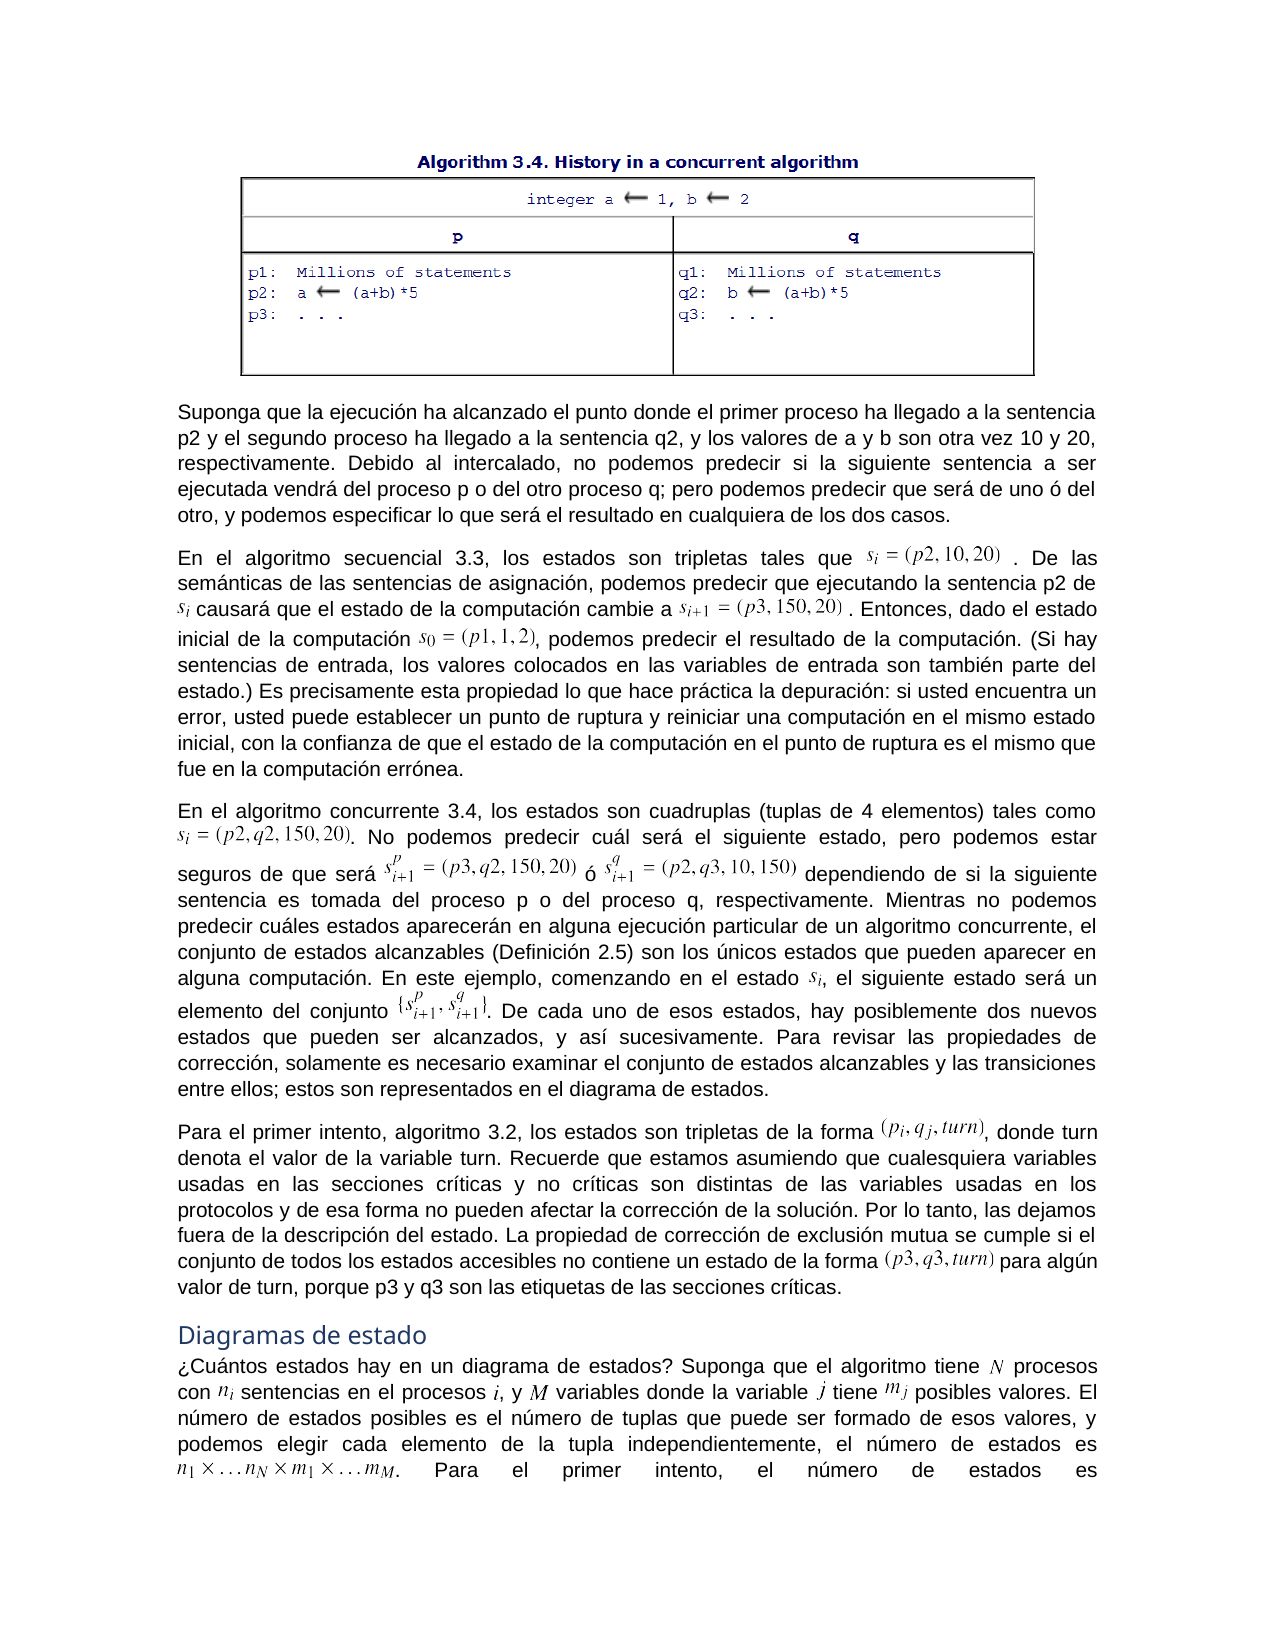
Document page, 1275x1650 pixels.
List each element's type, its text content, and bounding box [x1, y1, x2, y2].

picture [604, 855, 796, 882]
text En el algoritmo concurrente 3.4, los estados son cuadruplas (tuplas de 4 elementos) tales como . No podemos predecir cuál será el siguiente estado, pero podemos estar seguros de que será ó dependiendo de si la siguiente sentencia es tomada del proceso p o del proceso q, respectivamente. Mientras no podemos predecir cuáles estados aparecerán en alguna ejecución particular de un algoritmo concurrente, el conjunto de estados alcanzables (Definición 2.5) son los únicos estados que pueden aparecer en alguna computación. En este ejemplo, comenzando en el estado , el siguiente estado será un elemento del conjunto . De cada uno de esos estados, hay posiblemente dos nuevos estados que pueden ser alcanzados, y así sucesivamente. Para revisar las propiedades de corrección, solamente es necesario examinar el conjunto de estados alcanzables y las transiciones entre ellos; estos son representados en el diagrama de estados. [177, 799, 1098, 1100]
picture [679, 598, 842, 617]
picture [529, 1385, 549, 1400]
picture [885, 1383, 908, 1400]
picture [177, 825, 350, 845]
picture [177, 603, 190, 617]
picture [809, 972, 822, 986]
picture [885, 1250, 994, 1269]
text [177, 1354, 1098, 1486]
picture [494, 1385, 499, 1400]
picture [882, 1118, 984, 1140]
text En el algoritmo secuencial 3.3, los estados son tripletas tales que . De las semánticas de las sentencias de asignación, podemos predecir que ejecutando la sentencia p2 de causará que el estado de la computación cambie a . Entonces, dado el estado inicial de la computación , podemos predecir el resultado de la computación. (Si hay sentencias de entrada, los valores colocados en las variables de entrada son también parte del estado.) Es precisamente esta propiedad lo que hace práctica la depuración: si usted encuentra un error, usted puede establecer un punto de ruptura y reiniciar una computación en el mismo estado inicial, con la confianza de que el estado de la computación en el punto de ruptura es el mismo que fue en la computación errónea. [177, 545, 1098, 780]
picture [384, 855, 576, 882]
picture [218, 1386, 233, 1400]
picture [235, 147, 1040, 381]
subtitle Diagramas de estado [177, 1317, 1098, 1352]
picture [419, 628, 535, 647]
picture [867, 546, 1000, 565]
picture [816, 1381, 826, 1400]
picture [989, 1360, 1005, 1374]
text Para el primer intento, algoritmo 3.2, los estados son tripletas de la forma , donde turn denota el valor de la variable turn. Recuerde que estamos asumiendo que cualesquiera variables usadas en las secciones críticas y no críticas son distintas de las variables usadas en los protocolos y de esa forma no pueden afectar la corrección de la solución. Por lo tanto, las dejamos fuera de la descripción del estado. La propiedad de corrección de exclusión mutua se cumple si el conjunto de todos los estados accesibles no contiene un estado de la forma para algún valor de turn, porque p3 y q3 son las etiquetas de las secciones críticas. [177, 1119, 1098, 1299]
text Suponga que la ejecución ha alcanzado el punto donde el primer proceso ha llegado a la sentencia p2 y el segundo proceso ha llegado a la sentencia q2, y los valores de a y b son otra vez 10 y 20, respectivamente. Debido al intercalado, no podemos predecir si la siguiente sentencia a ser ejecutada vendrá del proceso p o del otro proceso q; pero podemos predecir que será de uno ó del otro, y podemos especificar lo que será el resultado en cualquiera de los dos casos. [177, 399, 1098, 527]
picture [177, 1462, 395, 1478]
picture [398, 991, 487, 1019]
